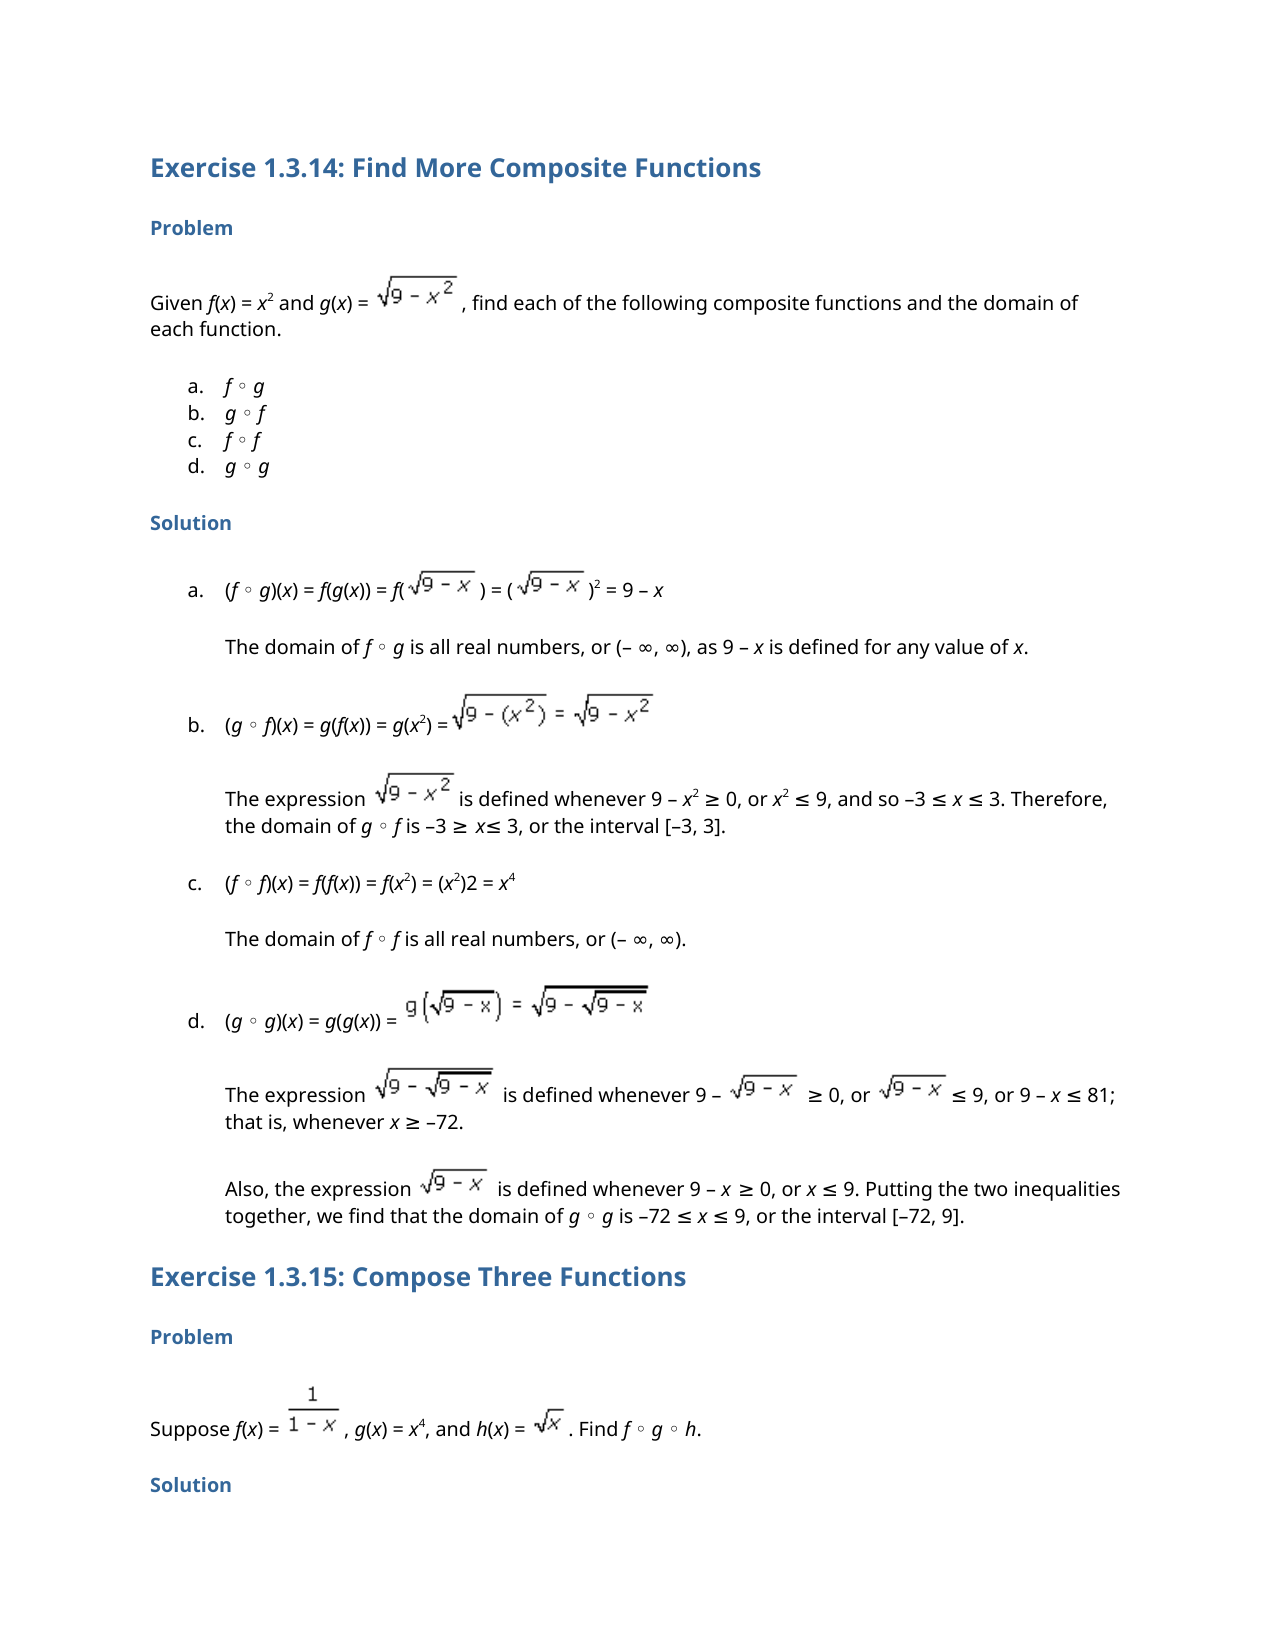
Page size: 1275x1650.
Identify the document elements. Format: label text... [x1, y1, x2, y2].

text The domain of f ◦ g is all real numbers, or (– ∞, ∞), as 9 – x is defined for any value of x. [225, 633, 1125, 660]
picture [875, 1069, 951, 1102]
text Exercise 1.3.15: Compose Three Functions [150, 1259, 1125, 1294]
picture [371, 1063, 498, 1102]
picture [402, 981, 653, 1028]
text The domain of f ◦ f is all real numbers, or (– ∞, ∞). [225, 925, 1125, 952]
picture [530, 1403, 568, 1436]
picture [284, 1379, 344, 1436]
list f ◦ f [187, 426, 1125, 453]
picture [371, 767, 459, 807]
text Solution [150, 1471, 1125, 1498]
picture [404, 565, 480, 598]
picture [448, 689, 658, 733]
text The expression is defined whenever 9 – x2 ≥ 0, or x2 ≤ 9, and so –3 ≤ x ≤ 3. Therefore, the domain of g ◦ f is –3 ≥ x≤ 3, or the interval [–3, 3]. [225, 768, 1125, 840]
text Problem [150, 1323, 1125, 1351]
list (f ◦ g)(x) = f(g(x)) = f() = ()2 = 9 – x [187, 565, 1125, 604]
list f ◦ g [187, 372, 1125, 399]
text Exercise 1.3.14: Find More Composite Functions [150, 150, 1125, 186]
picture [373, 270, 462, 310]
list (f ◦ f)(x) = f(f(x)) = f(x2) = (x2)2 = x4 [187, 869, 1125, 896]
picture [416, 1164, 492, 1197]
picture [726, 1069, 802, 1102]
list (g ◦ f)(x) = g(f(x)) = g(x2) = [187, 689, 1125, 739]
list (g ◦ g)(x) = g(g(x)) = [187, 981, 1125, 1034]
text The expression is defined whenever 9 – ≥ 0, or ≤ 9, or 9 – x ≤ 81; that is, whenever x ≥ –72. [225, 1063, 1125, 1135]
text Suppose f(x) = , g(x) = x4, and h(x) = . Find f ◦ g ◦ h. [150, 1380, 1125, 1442]
picture [513, 565, 588, 598]
list g ◦ f [187, 399, 1125, 426]
list g ◦ g [187, 453, 1125, 480]
text Problem [150, 215, 1125, 242]
text Given f(x) = x2 and g(x) = , find each of the following composite functions and the domain of each function. [150, 271, 1125, 343]
text Solution [150, 509, 1125, 536]
text Also, the expression is defined whenever 9 – x ≥ 0, or x ≤ 9. Putting the two inequalities together, we find that the domain of g ◦ g is –72 ≤ x ≤ 9, or the interval [–72, 9]. [225, 1164, 1125, 1230]
